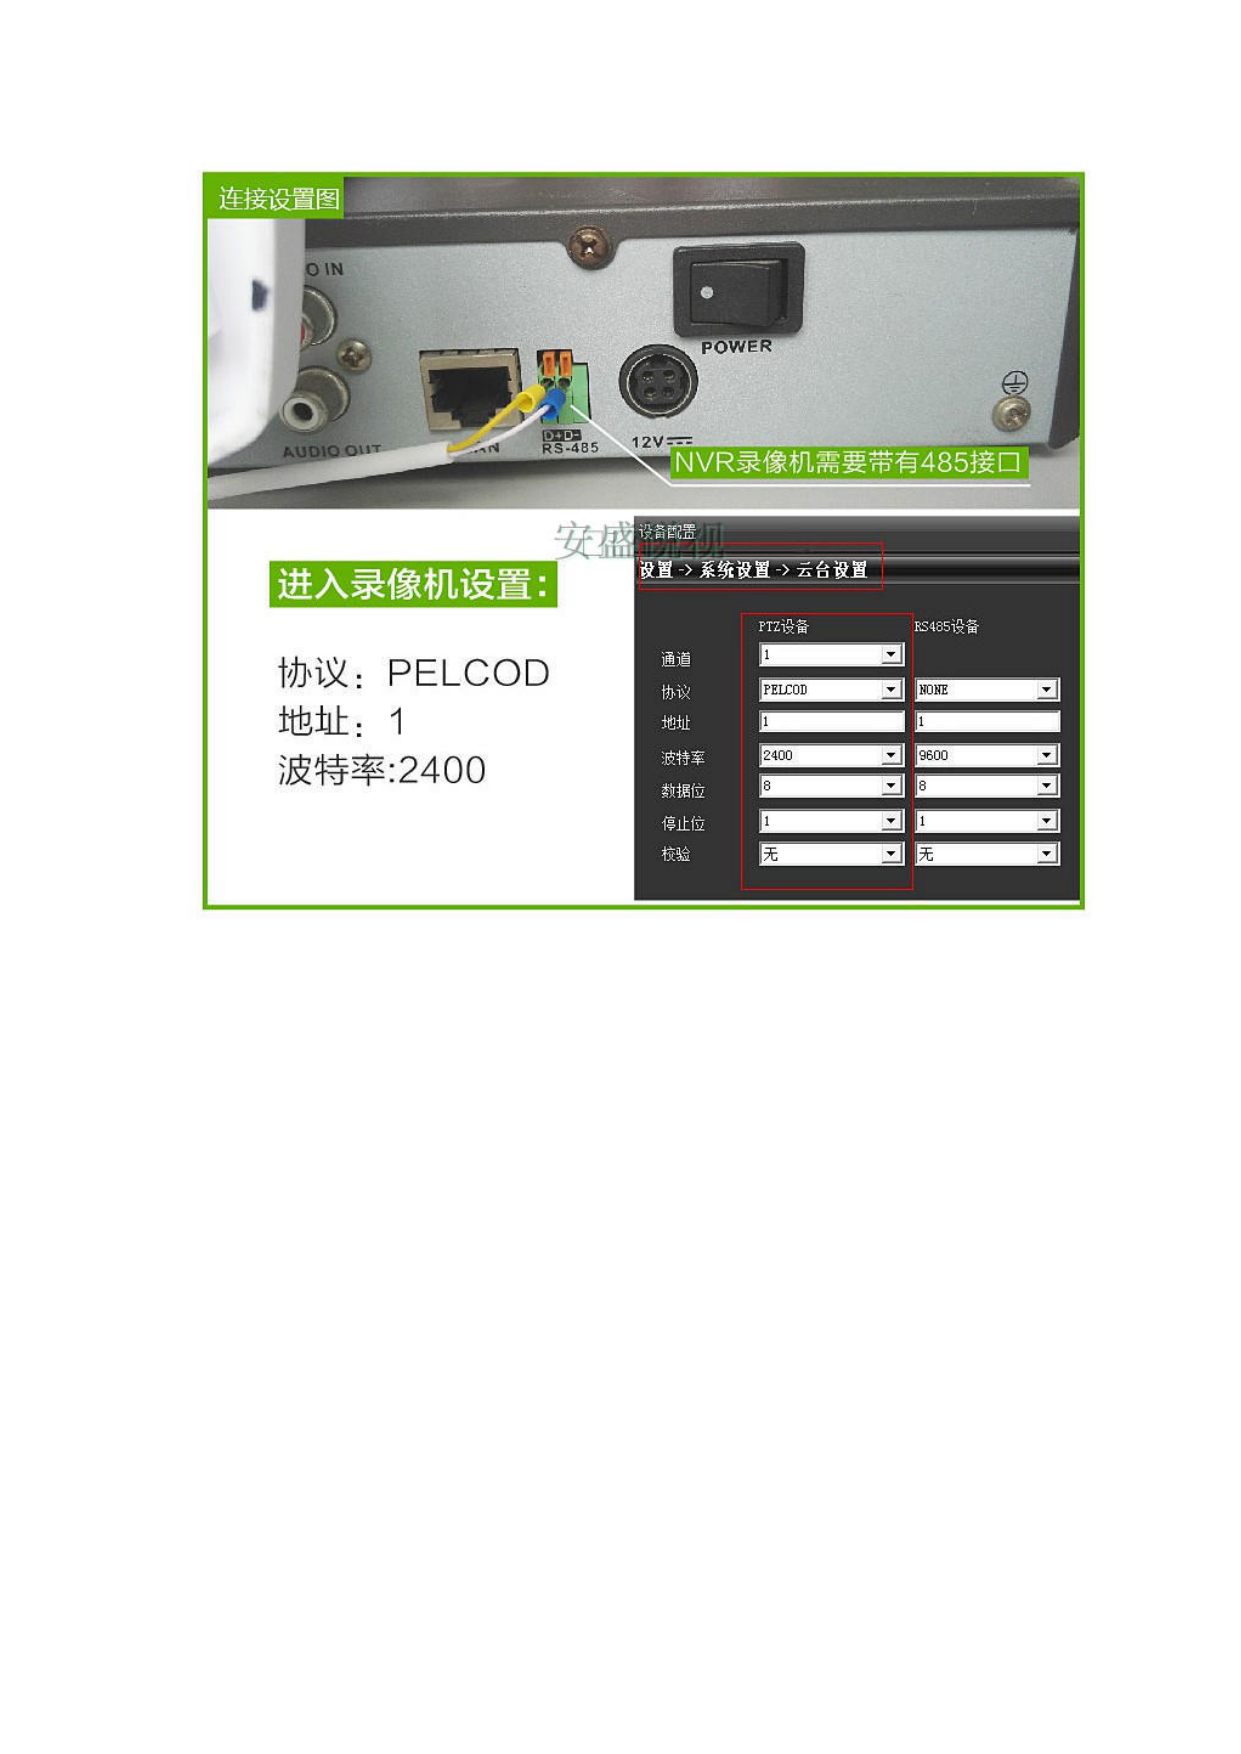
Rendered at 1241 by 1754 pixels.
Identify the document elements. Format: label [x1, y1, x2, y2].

picture [187, 162, 1097, 923]
